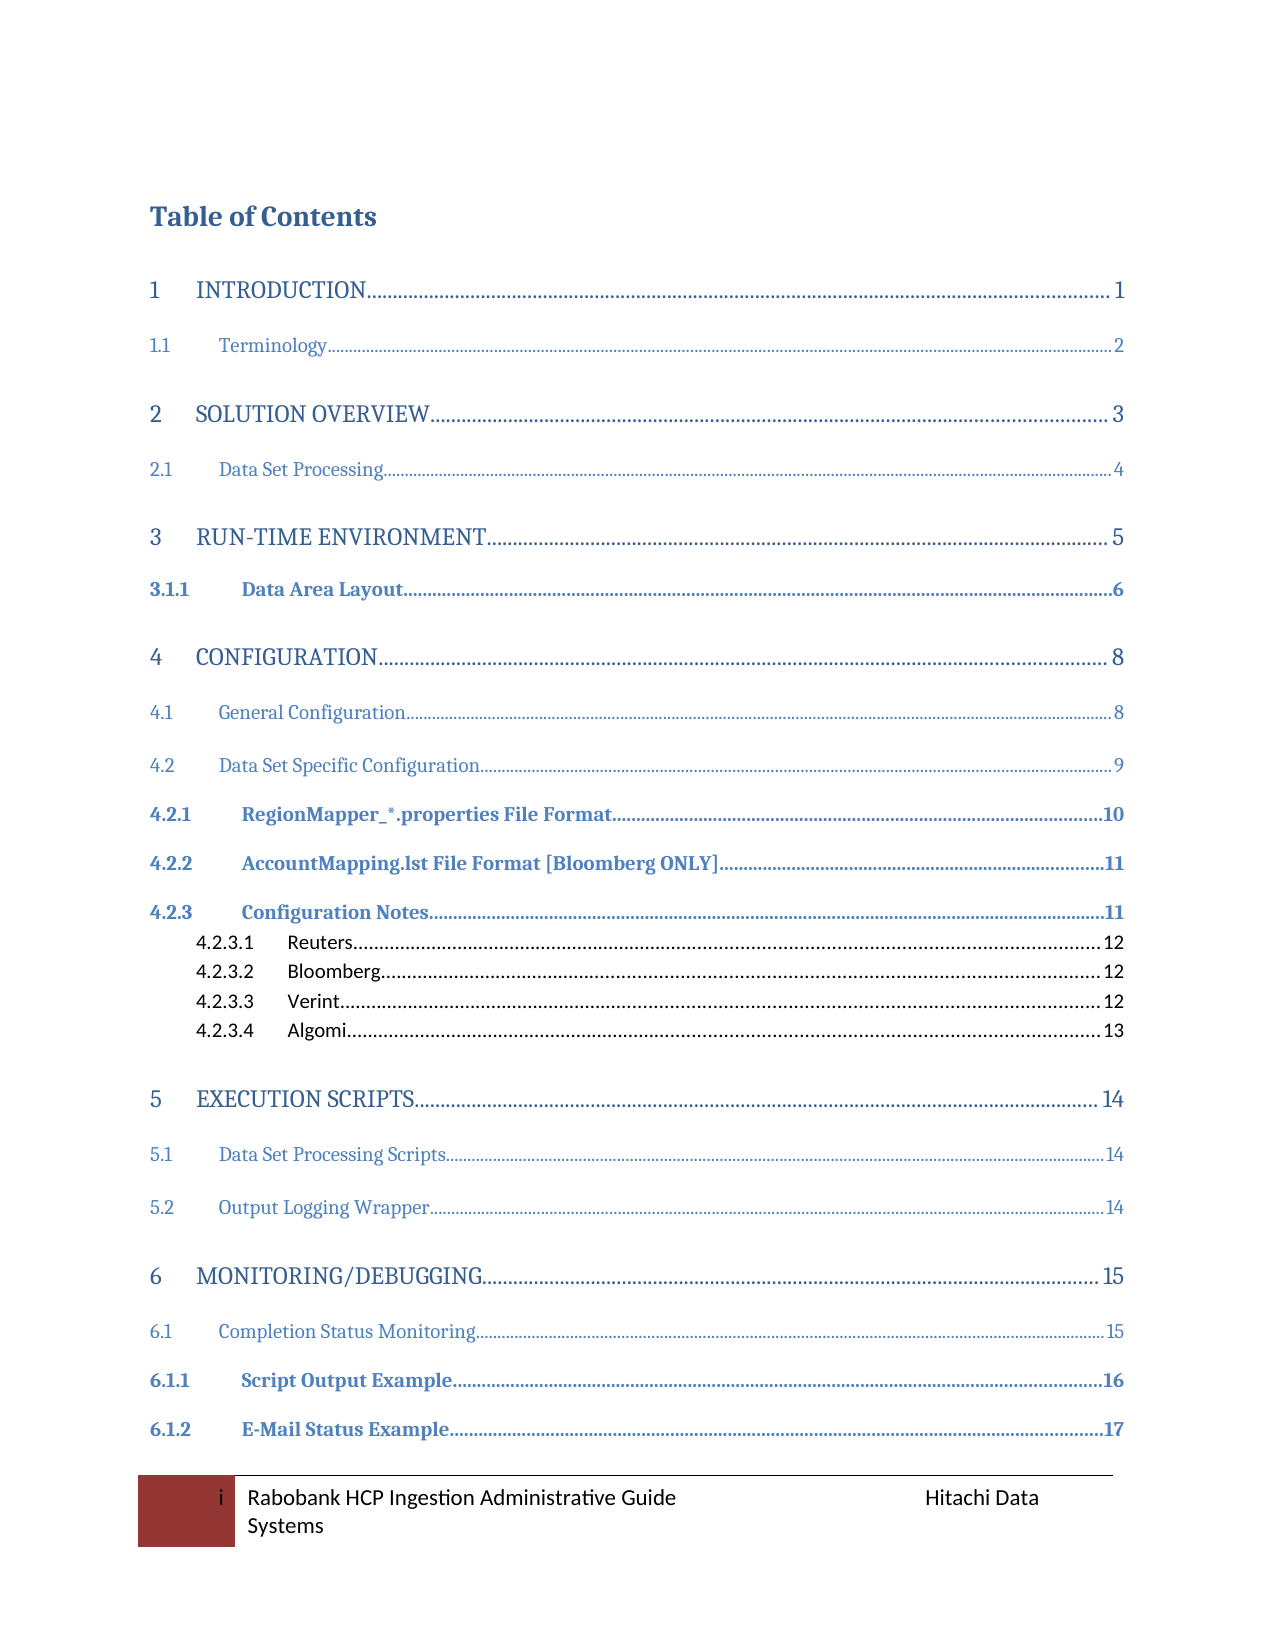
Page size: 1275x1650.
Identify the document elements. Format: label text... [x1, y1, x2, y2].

text 1 Introduction 1 [150, 276, 1125, 305]
text 4.2.1 RegionMapper_*.properties File Format 10 [150, 803, 1125, 827]
text 4.1 General Configuration 8 [150, 701, 1125, 725]
text 6.1.2 E-Mail Status Example 17 [150, 1417, 1125, 1441]
text 1.1 Terminology 2 [150, 334, 1125, 358]
text 4.2.3.4 Algomi 13 [196, 1018, 1125, 1043]
text 3 Run-Time Environment 5 [150, 523, 1125, 552]
text 5 Execution Scripts 14 [150, 1085, 1125, 1113]
text 6.1.1 Script Output Example 16 [150, 1368, 1125, 1392]
subtitle Table of Contents [150, 200, 1125, 233]
text 4 Configuration 8 [150, 643, 1125, 672]
text 4.2.3 Configuration Notes 11 [150, 901, 1125, 925]
text 4.2.2 AccountMapping.lst File Format [Bloomberg ONLY] 11 [150, 852, 1125, 876]
text 4.2.3.3 Verint 12 [196, 988, 1125, 1013]
text 4.2.3.2 Bloomberg 12 [196, 958, 1125, 984]
text 6 Monitoring/Debugging 15 [150, 1262, 1125, 1290]
text 3.1.1 Data Area Layout 6 [150, 577, 1125, 601]
text 5.2 Output Logging Wrapper 14 [150, 1196, 1125, 1220]
text 2 Solution Overview 3 [150, 400, 1125, 428]
text 5.1 Data Set Processing Scripts 14 [150, 1143, 1125, 1167]
text 4.2 Data Set Specific Configuration 9 [150, 754, 1125, 778]
text 4.2.3.1 Reuters 12 [196, 929, 1125, 954]
text 6.1 Completion Status Monitoring 15 [150, 1319, 1125, 1343]
text 2.1 Data Set Processing 4 [150, 458, 1125, 482]
